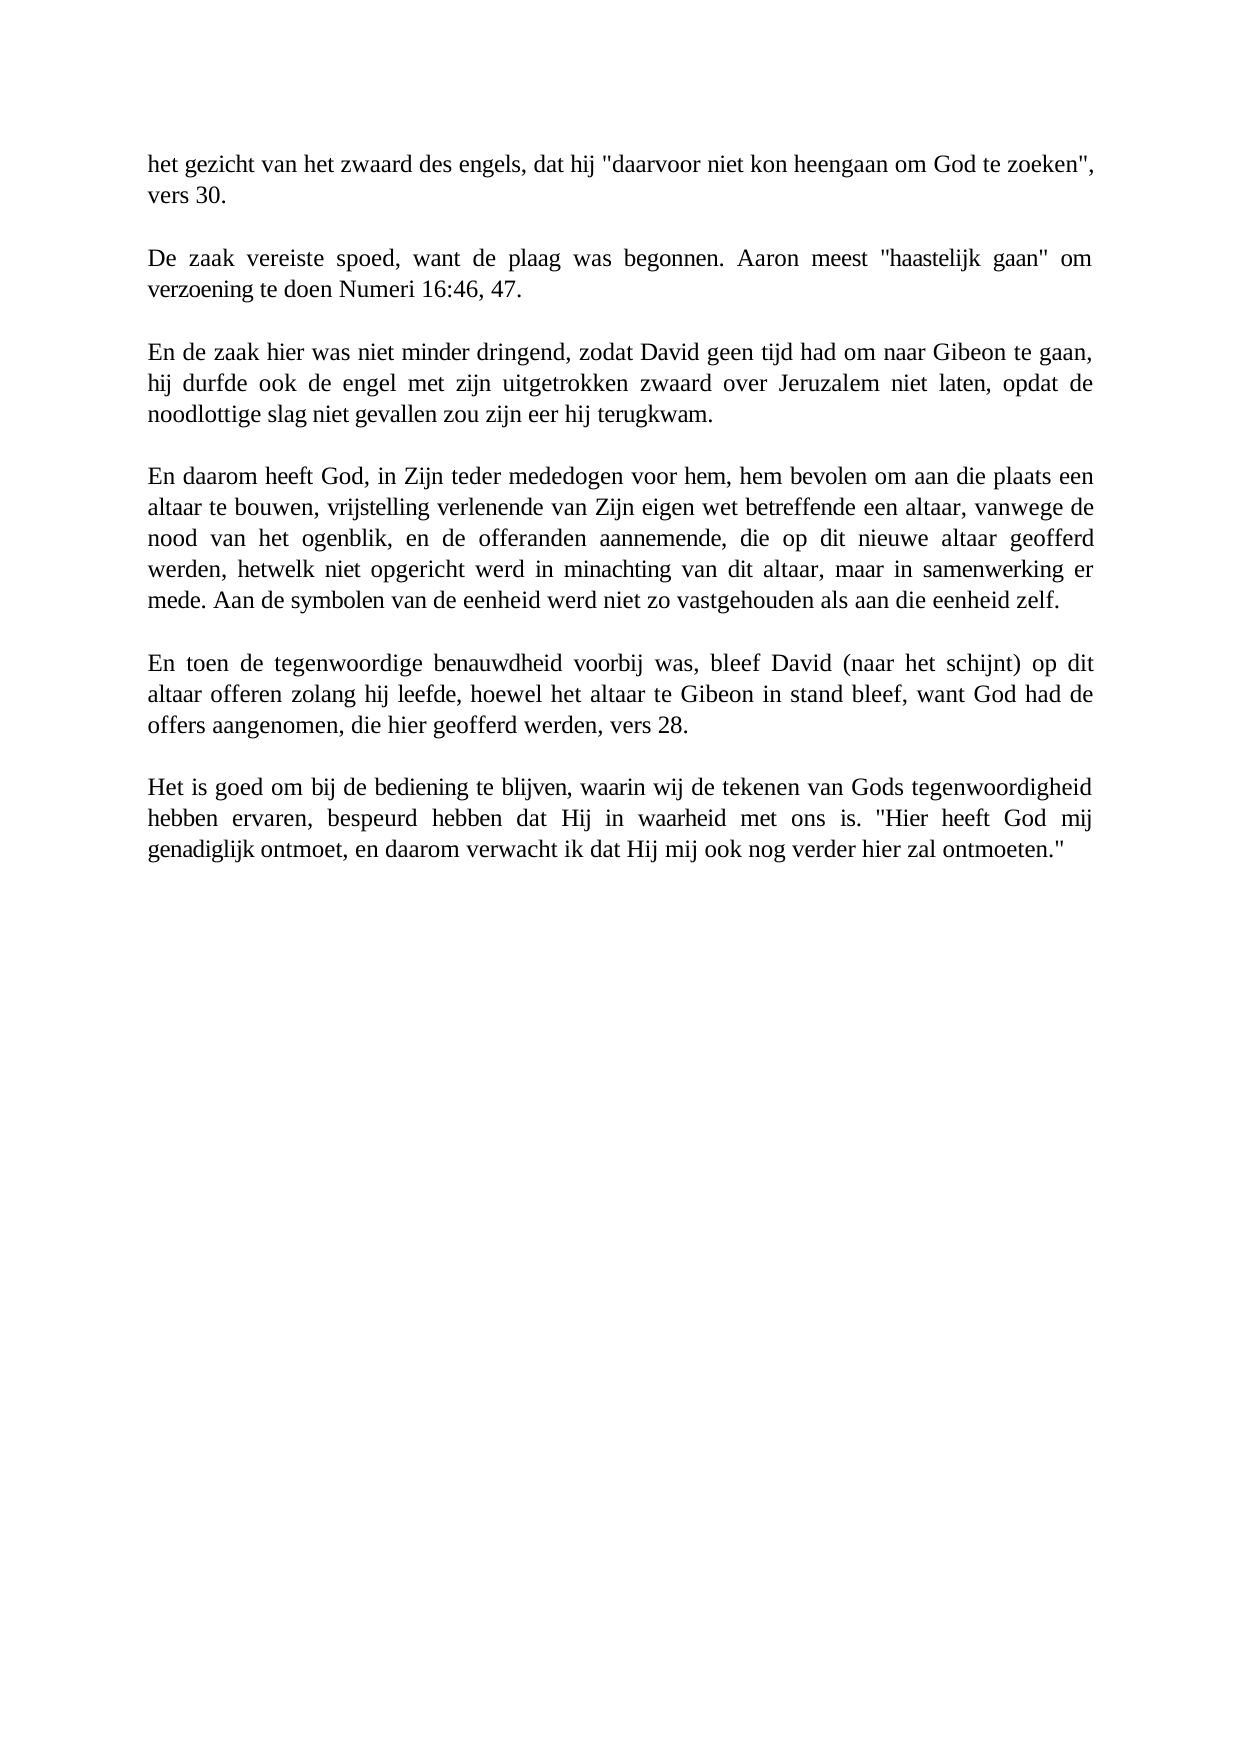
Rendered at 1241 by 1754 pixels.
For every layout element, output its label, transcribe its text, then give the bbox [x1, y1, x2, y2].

text Het is goed om bij de bediening te blijven, waarin wij de tekenen van Gods tegenwoordigheid hebben ervaren, bespeurd hebben dat Hij in waarheid met ons is. "Hier heeft God mij genadiglijk ontmoet, en daarom verwacht ik dat Hij mij ook nog verder hier zal ontmoeten." [147, 772, 1093, 863]
text En de zaak hier was niet minder dringend, zodat David geen tijd had om naar Gibeon te gaan, hij durfde ook de engel met zijn uitgetrokken zwaard over Jeruzalem niet laten, opdat de noodlottige slag niet gevallen zou zijn eer hij terugkwam. [147, 337, 1094, 428]
text En daarom heeft God, in Zijn teder mededogen voor hem, hem bevolen om aan die plaats een altaar te bouwen, vrijstelling verlenende van Zijn eigen wet betreffende een altaar, vanwege de nood van het ogenblik, en de offeranden aannemende, die op dit nieuwe altaar geofferd werden, hetwelk niet opgericht werd in minachting van dit altaar, maar in samenwerking er mede. Aan de symbolen van de eenheid werd niet zo vastgehouden als aan die eenheid zelf. [147, 461, 1094, 614]
text De zaak vereiste spoed, want de plaag was begonnen. Aaron meest "haastelijk gaan" om verzoening te doen Numeri 16:46, 47. [147, 243, 1093, 303]
text het gezicht van het zwaard des engels, dat hij "daarvoor niet kon heengaan om God te zoeken", vers 30. [147, 149, 1094, 209]
text En toen de tegenwoordige benauwdheid voorbij was, bleef David (naar het schijnt) op dit altaar offeren zolang hij leefde, hoewel het altaar te Gibeon in stand bleef, want God had de offers aangenomen, die hier geofferd werden, vers 28. [147, 648, 1094, 739]
